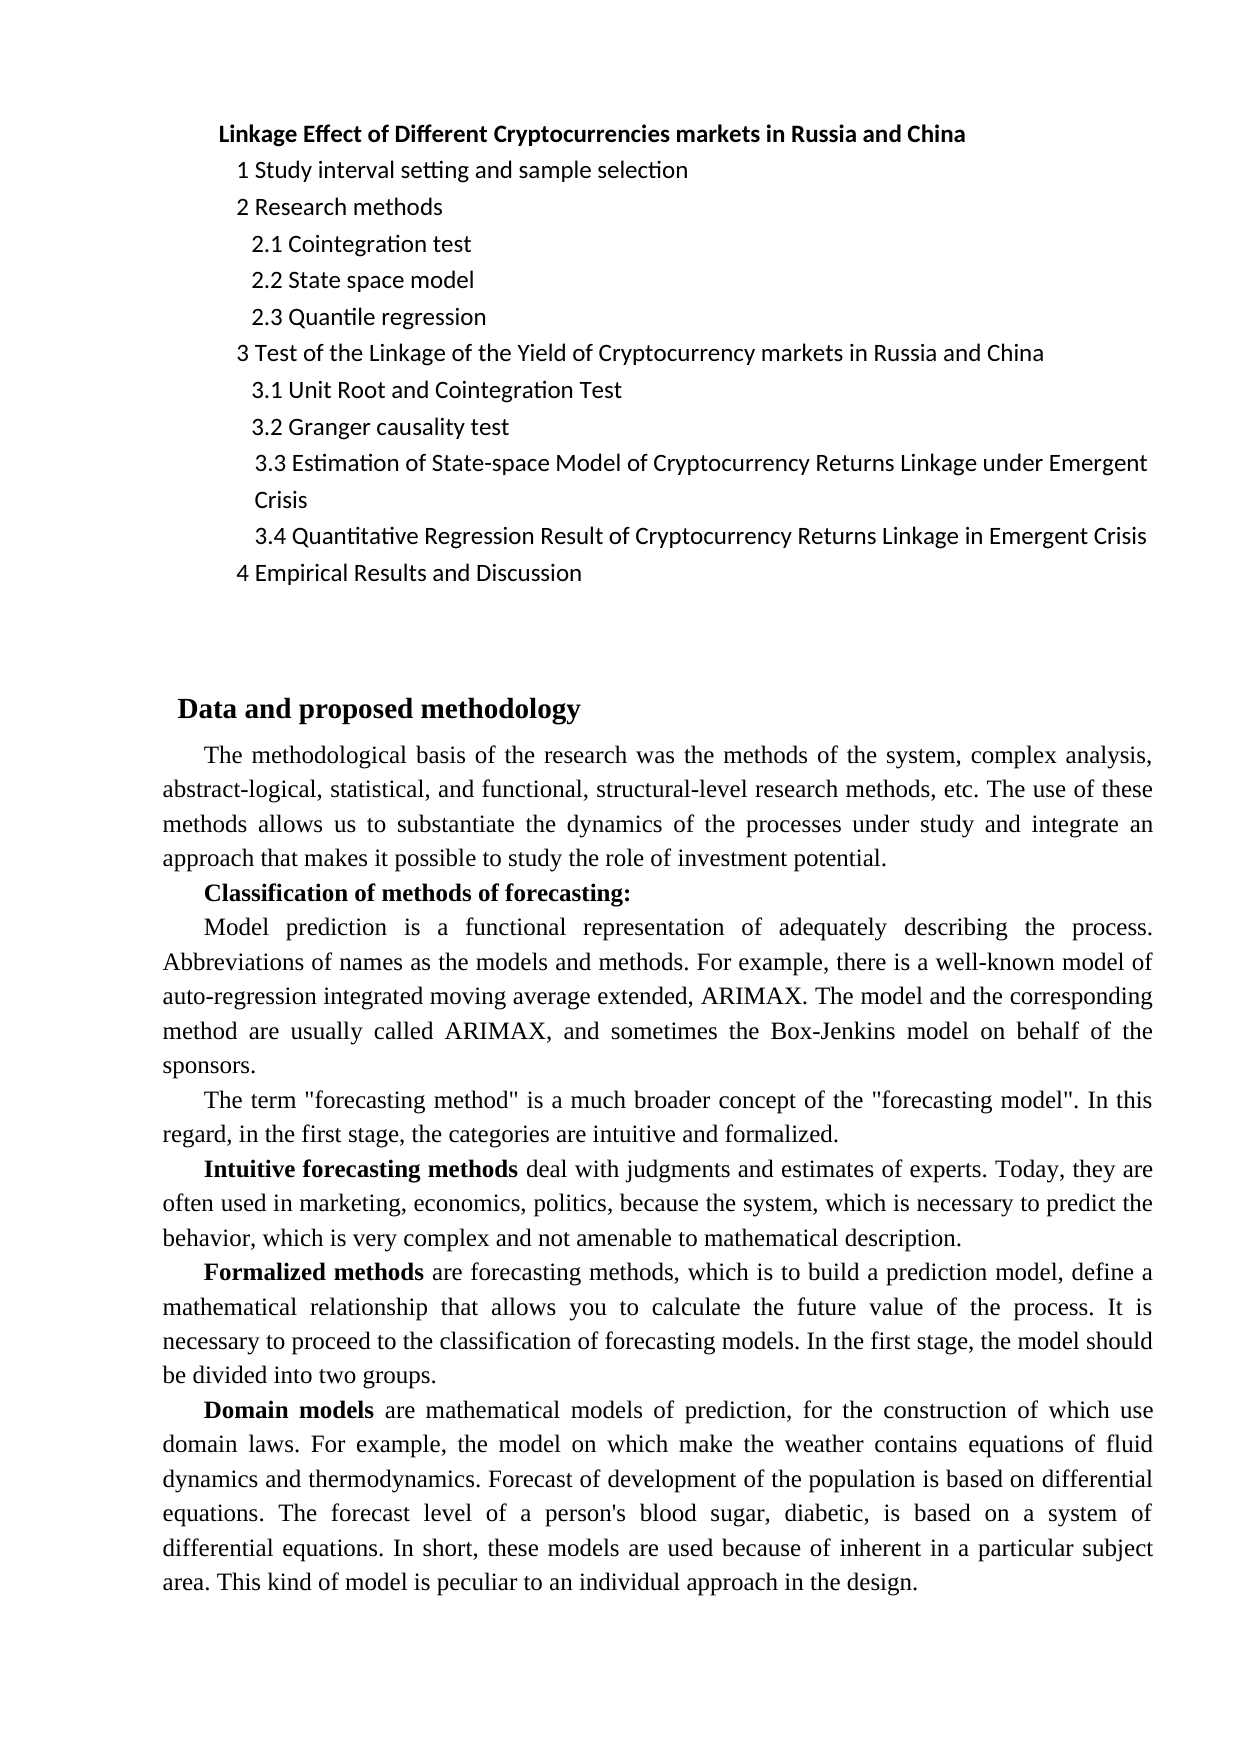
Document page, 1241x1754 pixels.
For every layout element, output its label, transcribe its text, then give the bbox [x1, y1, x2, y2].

text 3.2 Granger causality test [177, 411, 1152, 441]
list The term "forecasting method" is a much broader concept of the "forecasting model". In this regard, in the first stage, the categories are intuitive and formalized. [162, 1085, 1154, 1148]
text 2 Research methods [177, 191, 1152, 222]
list Classification of methods of forecasting: [162, 878, 1154, 907]
text 3 Test of the Linkage of the Yield of Cryptocurrency markets in Russia and China [177, 337, 1152, 368]
list Formalized methods are forecasting methods, which is to build a prediction model, define a mathematical relationship that allows you to calculate the future value of the process. It is necessary to proceed to the classification of forecasting models. In the first stage, the model should be divided into two groups. [162, 1257, 1154, 1389]
list Model prediction is a functional representation of adequately describing the process. Abbreviations of names as the models and methods. For example, there is a well-known model of auto-regression integrated moving average extended, ARIMAX. The model and the corresponding method are usually called ARIMAX, and sometimes the Box-Jenkins model on behalf of the sponsors. [162, 912, 1154, 1079]
text 1 Study interval setting and sample selection [177, 155, 1152, 185]
list Domain models are mathematical models of prediction, for the construction of which use domain laws. For example, the model on which make the weather contains equations of fluid dynamics and thermodynamics. Forecast of development of the population is based on differential equations. The forecast level of a person's blood sugar, diabetic, is based on a system of differential equations. In short, these models are used because of inherent in a particular subject area. This kind of model is peculiar to an individual approach in the design. [162, 1395, 1154, 1596]
list The methodological basis of the research was the methods of the system, complex analysis, abstract-logical, statistical, and functional, structural-level research methods, etc. The use of these methods allows us to substantiate the dynamics of the processes under study and integrate an approach that makes it possible to study the role of investment potential. [162, 740, 1154, 872]
list Intuitive forecasting methods deal with judgments and estimates of experts. Today, they are often used in marketing, economics, politics, because the system, which is necessary to predict the behavior, which is very complex and not amenable to mathematical description. [162, 1154, 1154, 1251]
text Linkage Effect of Different Cryptocurrencies markets in Russia and China [218, 118, 1152, 149]
text 4 Empirical Results and Discussion [177, 557, 1152, 587]
text 3.1 Unit Root and Cointegration Test [177, 374, 1152, 404]
subtitle Data and proposed methodology [177, 691, 1152, 725]
text 2.2 State space model [177, 264, 1152, 295]
text 2.3 Quantile regression [177, 301, 1152, 331]
text 2.1 Cointegration test [177, 228, 1152, 258]
text 3.4 Quantitative Regression Result of Cryptocurrency Returns Linkage in Emergent Crisis [254, 520, 1152, 551]
text 3.3 Estimation of State-space Model of Cryptocurrency Returns Linkage under Emergent Crisis [254, 447, 1152, 514]
